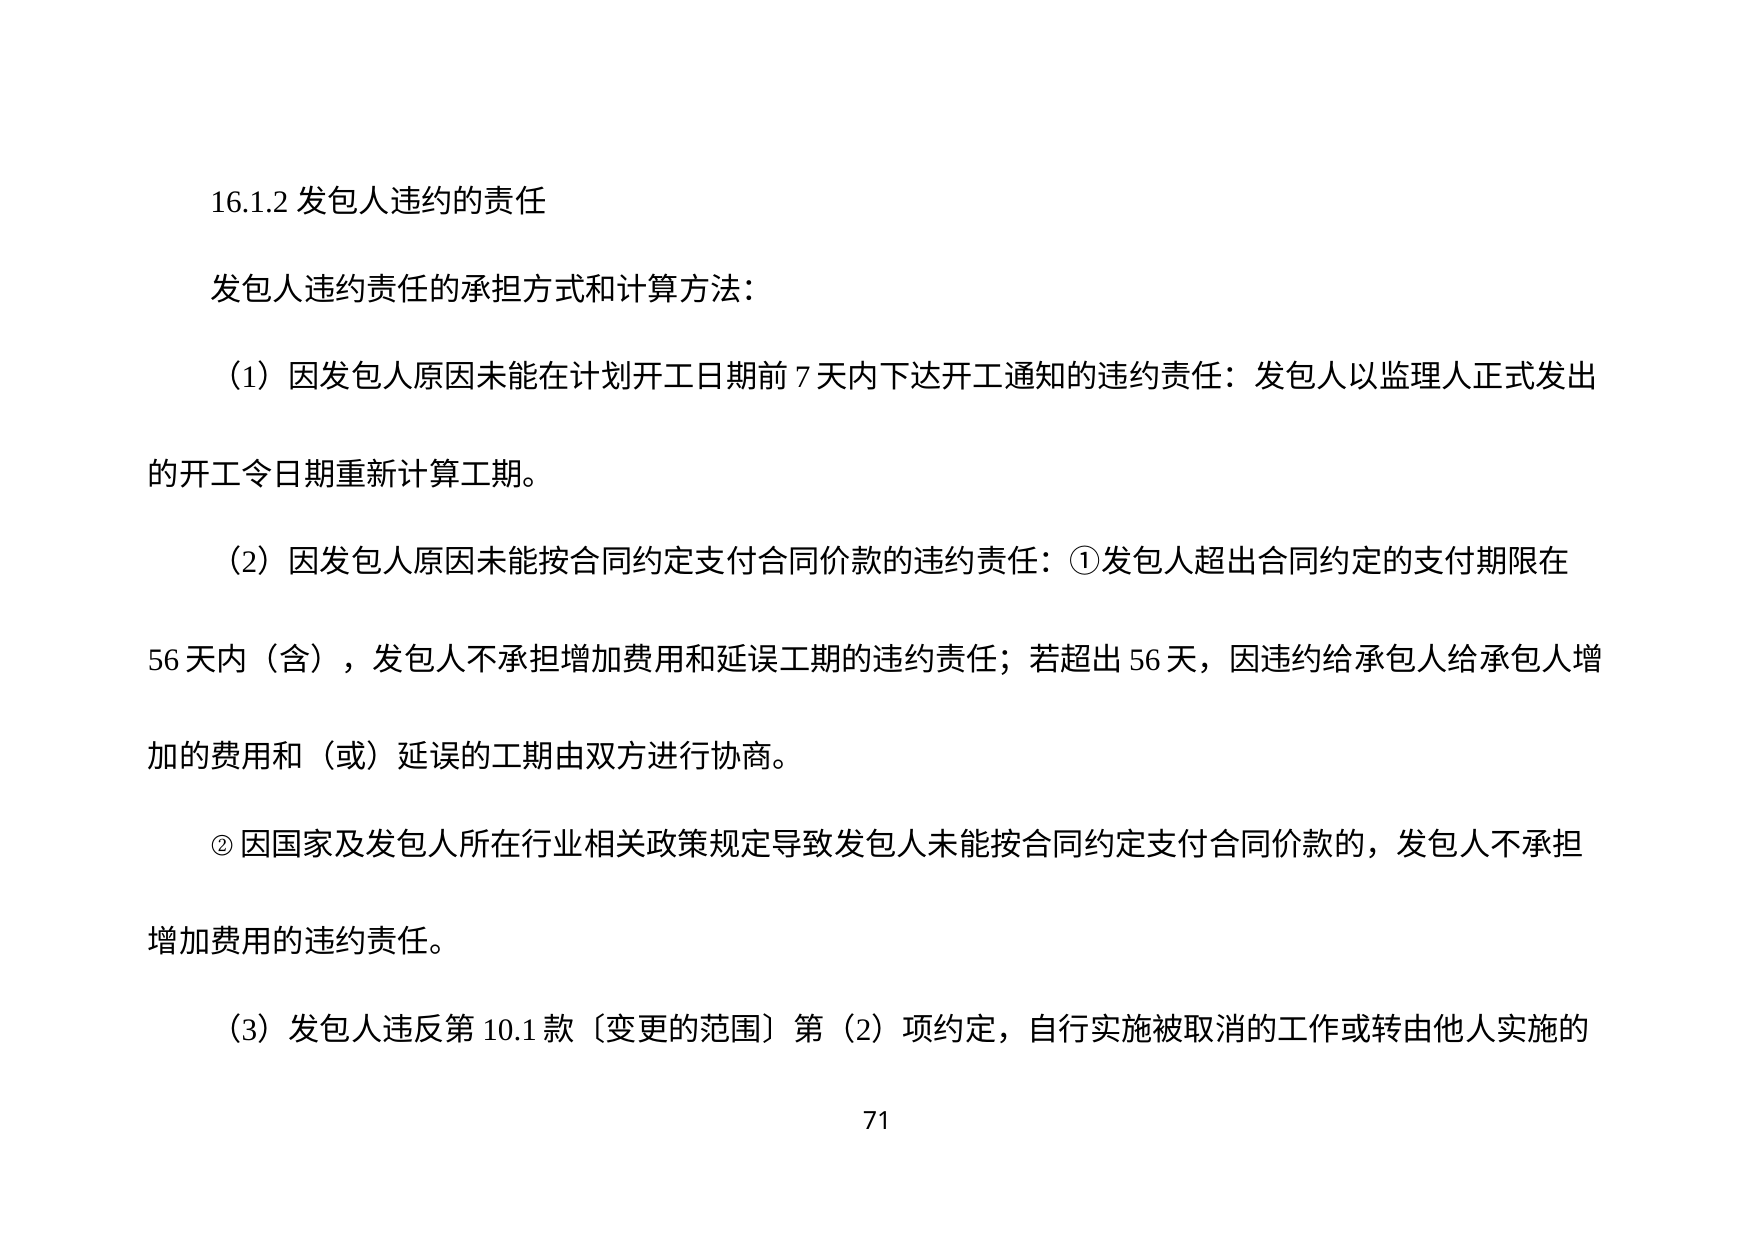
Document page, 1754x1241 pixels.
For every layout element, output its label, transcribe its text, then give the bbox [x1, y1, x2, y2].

text （1）因发包人原因未能在计划开工日期前7天内下达开工通知的违约责任：发包人以监理人正式发出的开工令日期重新计算工期。 [148, 341, 1606, 504]
text （2）因发包人原因未能按合同约定支付合同价款的违约责任：①发包人超出合同约定的支付期限在56天内（含），发包人不承担增加费用和延误工期的违约责任；若超出56天，因违约给承包人给承包人增加的费用和（或）延误的工期由双方进行协商。 [148, 527, 1606, 787]
text ②因国家及发包人所在行业相关政策规定导致发包人未能按合同约定支付合同价款的，发包人不承担增加费用的违约责任。 [148, 809, 1606, 972]
text 发包人违约责任的承担方式和计算方法： [148, 254, 1606, 319]
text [148, 994, 1606, 1059]
text 16.1.2 发包人违约的责任 [148, 166, 1606, 231]
